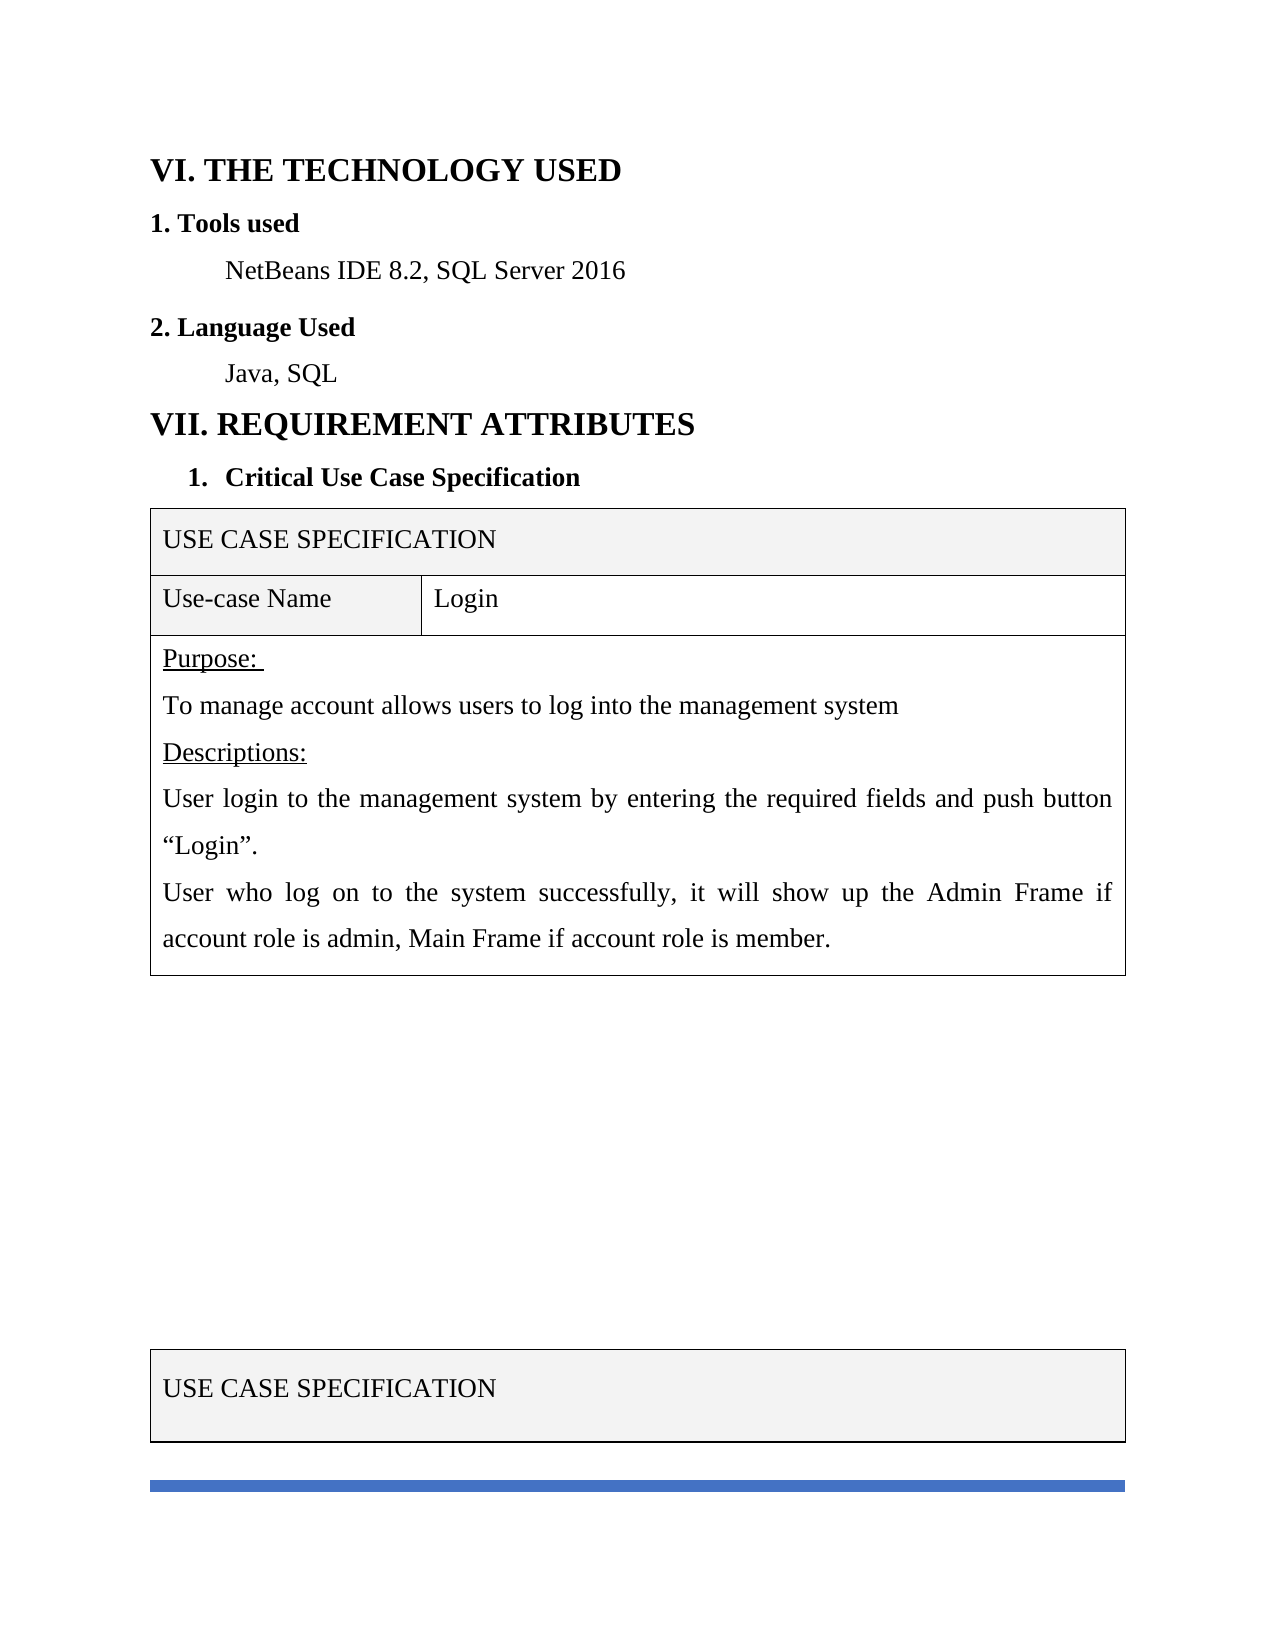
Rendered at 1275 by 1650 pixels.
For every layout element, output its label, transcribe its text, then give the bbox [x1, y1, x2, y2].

table_header USE CASE SPECIFICATION [151, 1350, 1125, 1441]
table_header USE CASE SPECIFICATION [151, 509, 1125, 575]
table_cell Login [422, 576, 1125, 635]
text NetBeans IDE 8.2, SQL Server 2016 [150, 254, 1125, 285]
text VI. THE TECHNOLOGY USED [150, 150, 1125, 188]
table_cell Purpose: To manage account allows users to log into the management system Descriptions: User login to the management system by entering the required fields and push button “Login”. User who log on to the system successfully, it will show up the Admin Frame if account role is admin, Main Frame if account role is member. [151, 636, 1125, 975]
text VII. REQUIREMENT ATTRIBUTES [150, 404, 1125, 442]
text Java, SQL [150, 357, 1125, 388]
list Critical Use Case Specification [187, 462, 1125, 493]
table_cell Use-case Name [151, 576, 421, 635]
text 1. Tools used [150, 207, 1125, 239]
text 2. Language Used [150, 311, 1125, 342]
